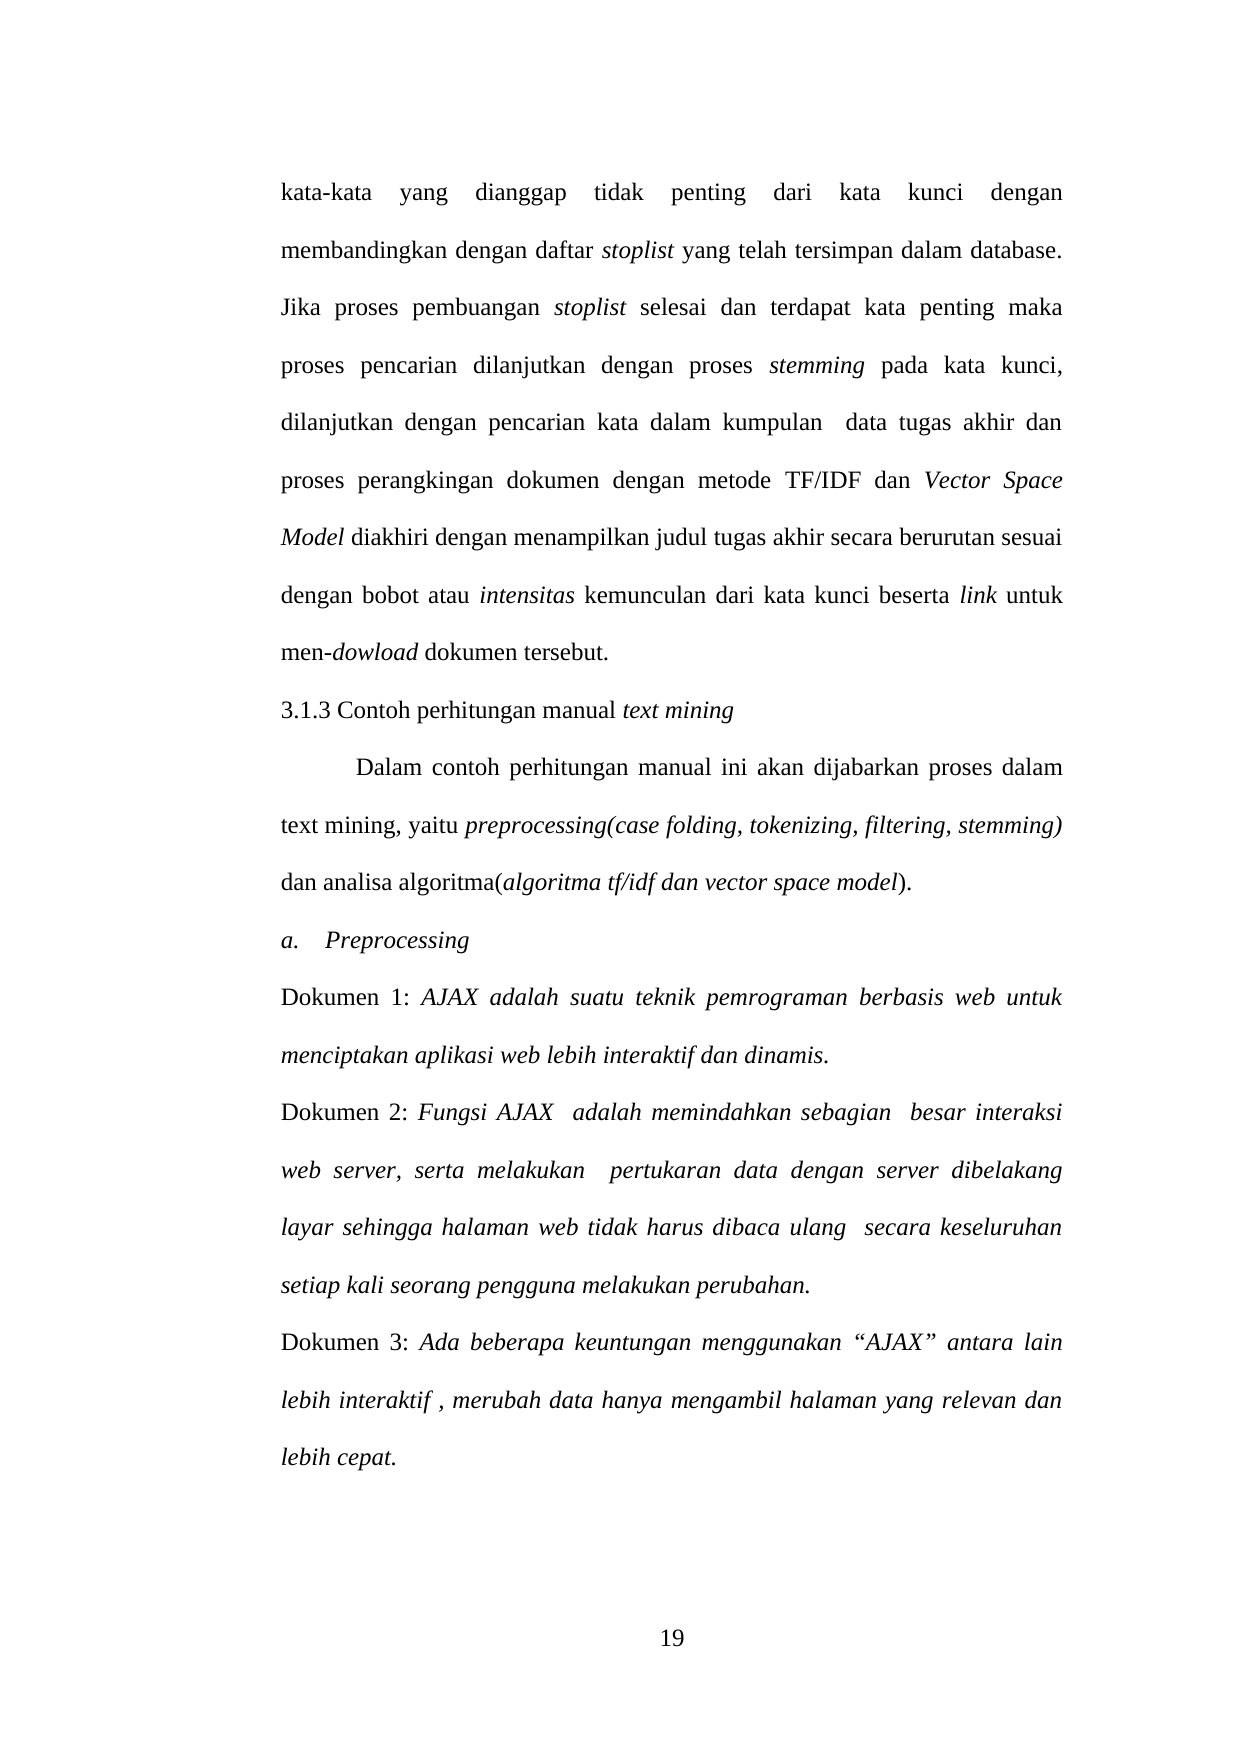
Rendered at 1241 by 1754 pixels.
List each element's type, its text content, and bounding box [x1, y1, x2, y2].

text Dalam contoh perhitungan manual ini akan dijabarkan proses dalam text mining, yaitu preprocessing(case folding, tokenizing, filtering, stemming) dan analisa algoritma(algoritma tf/idf dan vector space model). [281, 752, 1063, 896]
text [281, 177, 1063, 666]
text Dokumen 2: Fungsi AJAX adalah memindahkan sebagian besar interaksi web server, serta melakukan pertukaran data dengan server dibelakang layar sehingga halaman web tidak harus dibaca ulang secara keseluruhan setiap kali seorang pengguna melakukan perubahan. [281, 1097, 1063, 1298]
text Dokumen 3: Ada beberapa keuntungan menggunakan “AJAX” antara lain lebih interaktif , merubah data hanya mengambil halaman yang relevan dan lebih cepat. [281, 1327, 1063, 1471]
text Dokumen 1: AJAX adalah suatu teknik pemrograman berbasis web untuk menciptakan aplikasi web lebih interaktif dan dinamis. [281, 982, 1063, 1068]
list Preprocessing [281, 925, 1063, 953]
text 3.1.3 Contoh perhitungan manual text mining [281, 695, 1063, 723]
